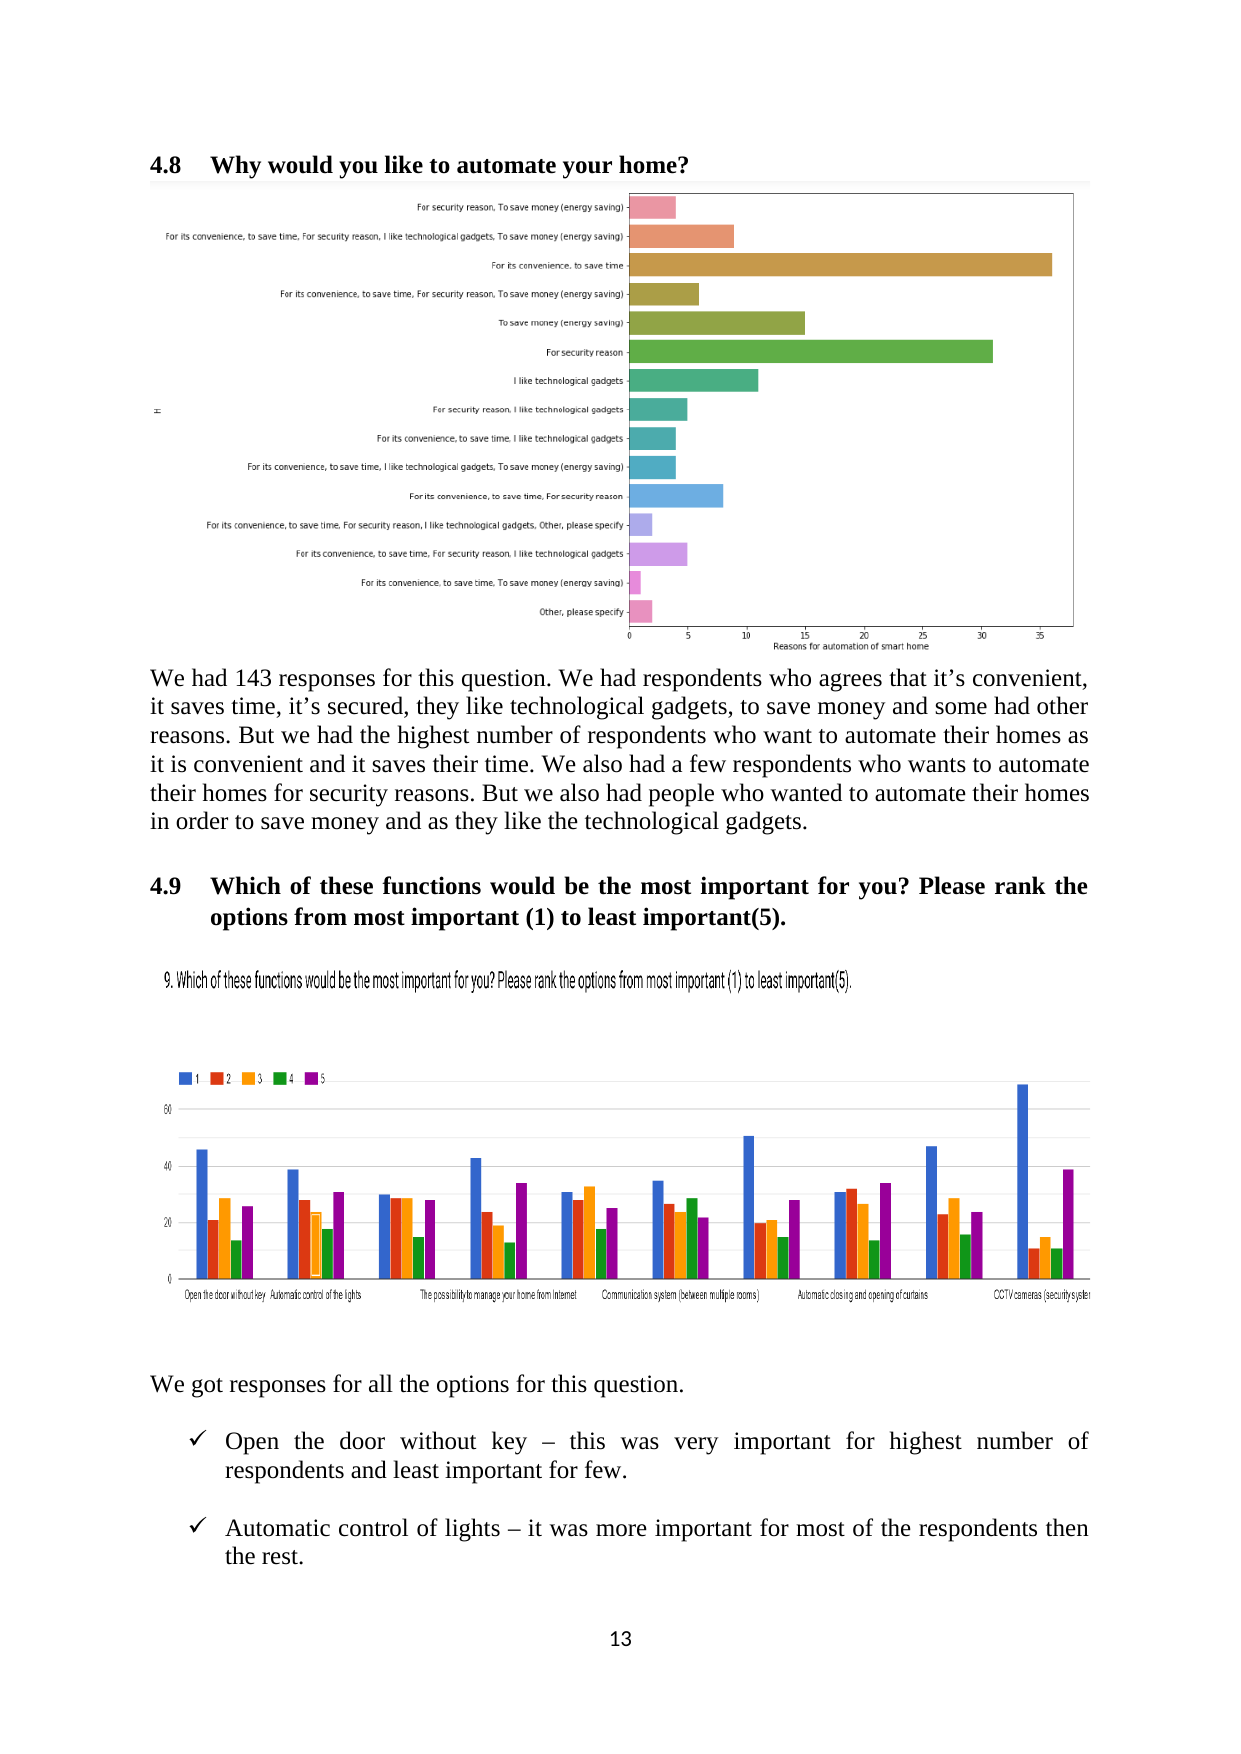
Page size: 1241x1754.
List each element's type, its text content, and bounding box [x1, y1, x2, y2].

subtitle Why would you like to automate your home? [150, 150, 1090, 179]
list Open the door without key – this was very important for highest number of respondents and least important for few. [187, 1426, 1090, 1484]
picture [150, 181, 1091, 657]
text We got responses for all the options for this question. [150, 1369, 1090, 1398]
text We had 143 responses for this question. We had respondents who agrees that it’s convenient, it saves time, it’s secured, they like technological gadgets, to save money and some had other reasons. But we had the highest number of respondents who want to automate their homes as it is convenient and it saves their time. We also had a few respondents who wants to automate their homes for security reasons. But we also had people who wanted to automate their homes in order to save money and as they like the technological gadgets. [150, 663, 1090, 835]
subtitle Which of these functions would be the most important for you? Please rank the options from most important (1) to least important(5). [150, 871, 1090, 931]
list Automatic control of lights – it was more important for most of the respondents then the rest. [187, 1513, 1090, 1570]
picture [150, 937, 1091, 1363]
